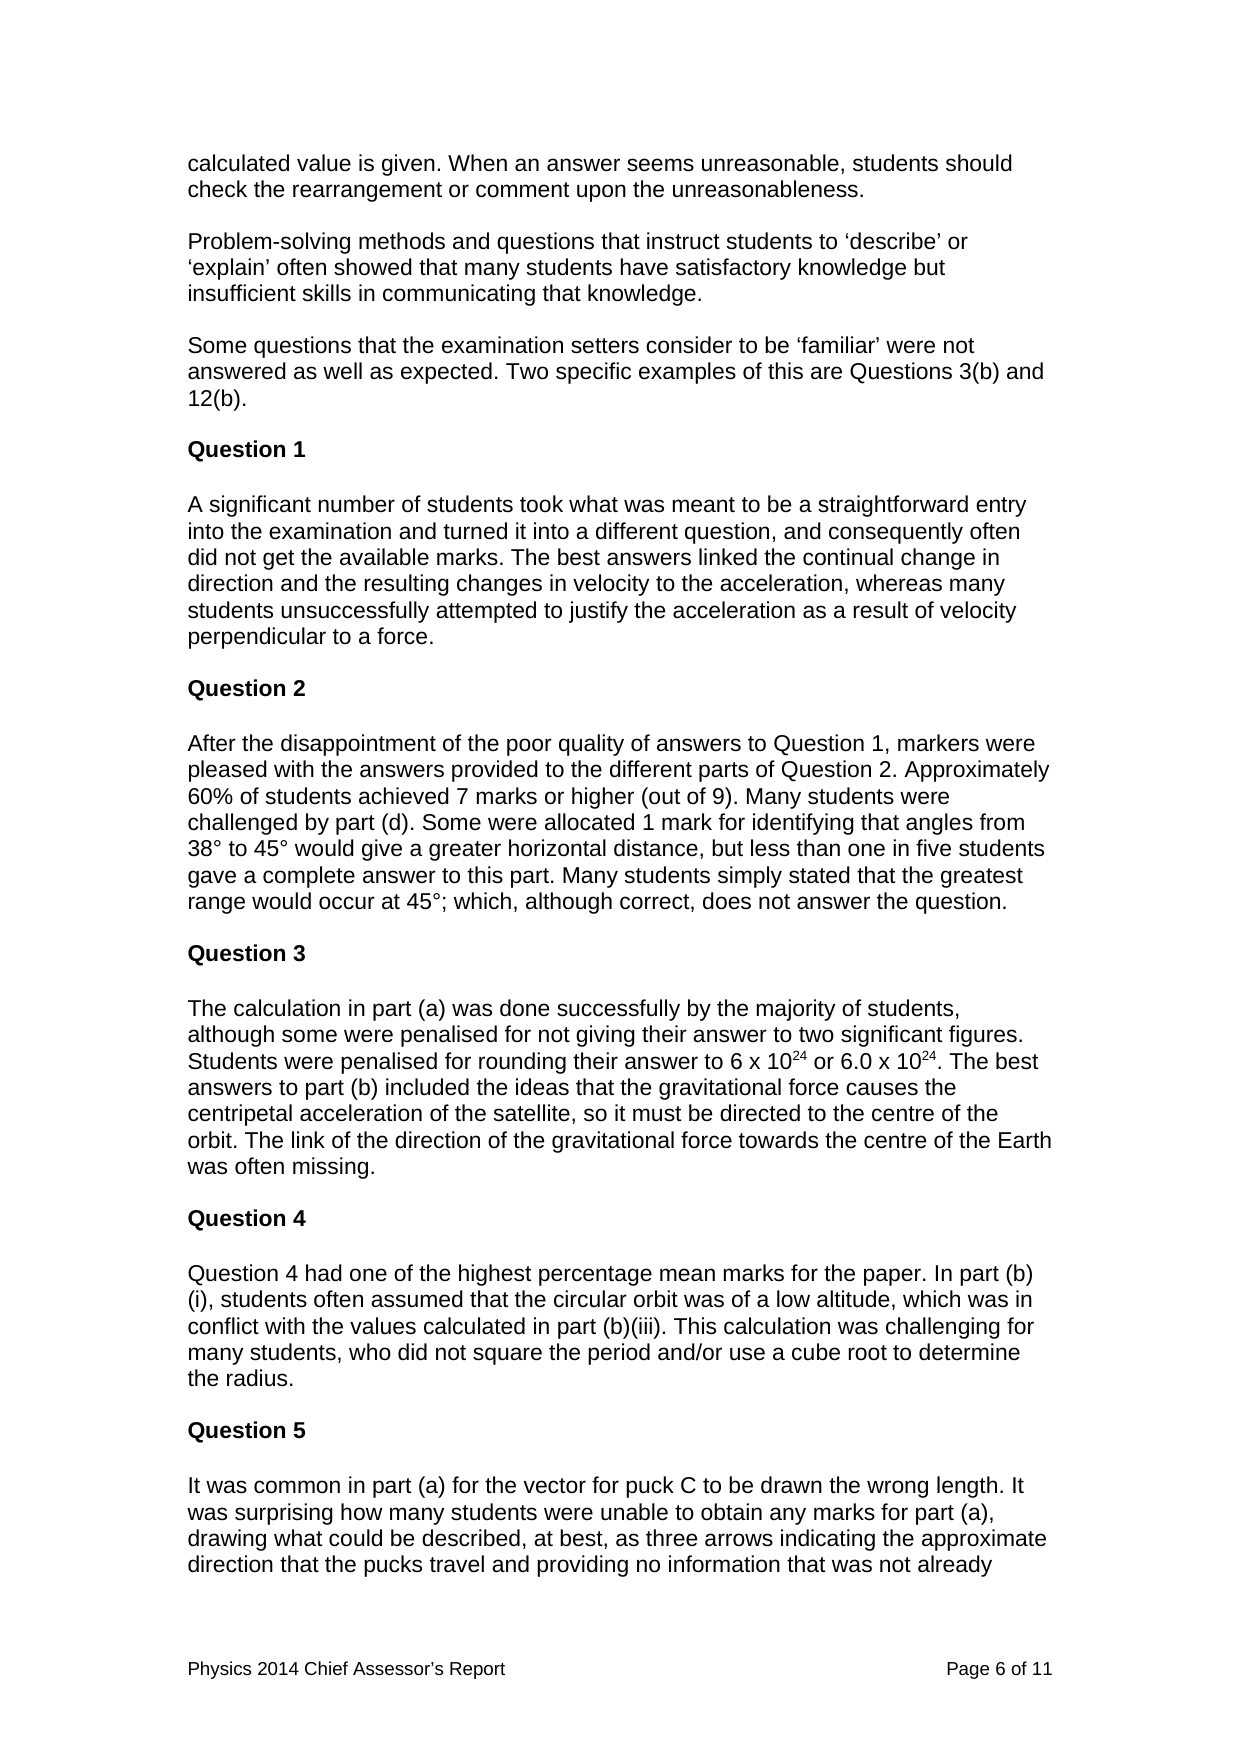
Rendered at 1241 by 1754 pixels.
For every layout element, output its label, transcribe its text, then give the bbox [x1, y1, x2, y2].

text Some questions that the examination setters consider to be ‘familiar’ were not answered as well as expected. Two specific examples of this are Questions 3(b) and 12(b). [187, 332, 1053, 411]
text A significant number of students took what was meant to be a straightforward entry into the examination and turned it into a different question, and consequently often did not get the available marks. The best answers linked the continual change in direction and the resulting changes in velocity to the acceleration, whereas many students unsuccessfully attempted to justify the acceleration as a result of velocity perpendicular to a force. [187, 491, 1053, 649]
text Question 4 had one of the highest percentage mean marks for the paper. In part (b)(i), students often assumed that the circular orbit was of a low altitude, which was in conflict with the values calculated in part (b)(iii). This calculation was challenging for many students, who did not square the period and/or use a cube root to determine the radius. [187, 1260, 1053, 1392]
subtitle Question 4 [187, 1204, 1053, 1231]
subtitle Question 3 [187, 939, 1053, 966]
text Problem-solving methods and questions that instruct students to ‘describe’ or ‘explain’ often showed that many students have satisfactory knowledge but insufficient skills in communicating that knowledge. [187, 228, 1053, 307]
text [187, 150, 1053, 203]
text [187, 1472, 1053, 1578]
subtitle Question 5 [187, 1417, 1053, 1443]
subtitle Question 2 [187, 674, 1053, 701]
subtitle Question 1 [187, 436, 1053, 462]
text After the disappointment of the poor quality of answers to Question 1, markers were pleased with the answers provided to the different parts of Question 2. Approximately 60% of students achieved 7 marks or higher (out of 9). Many students were challenged by part (d). Some were allocated 1 mark for identifying that angles from 38° to 45° would give a greater horizontal distance, but less than one in five students gave a complete answer to this part. Many students simply stated that the greatest range would occur at 45°; which, although correct, does not answer the question. [187, 730, 1053, 914]
text The calculation in part (a) was done successfully by the majority of students, although some were penalised for not giving their answer to two significant figures. Students were penalised for rounding their answer to 6 x 1024 or 6.0 x 1024. The best answers to part (b) included the ideas that the gravitational force causes the centripetal acceleration of the satellite, so it must be directed to the centre of the orbit. The link of the direction of the gravitational force towards the centre of the Earth was often missing. [187, 995, 1053, 1179]
